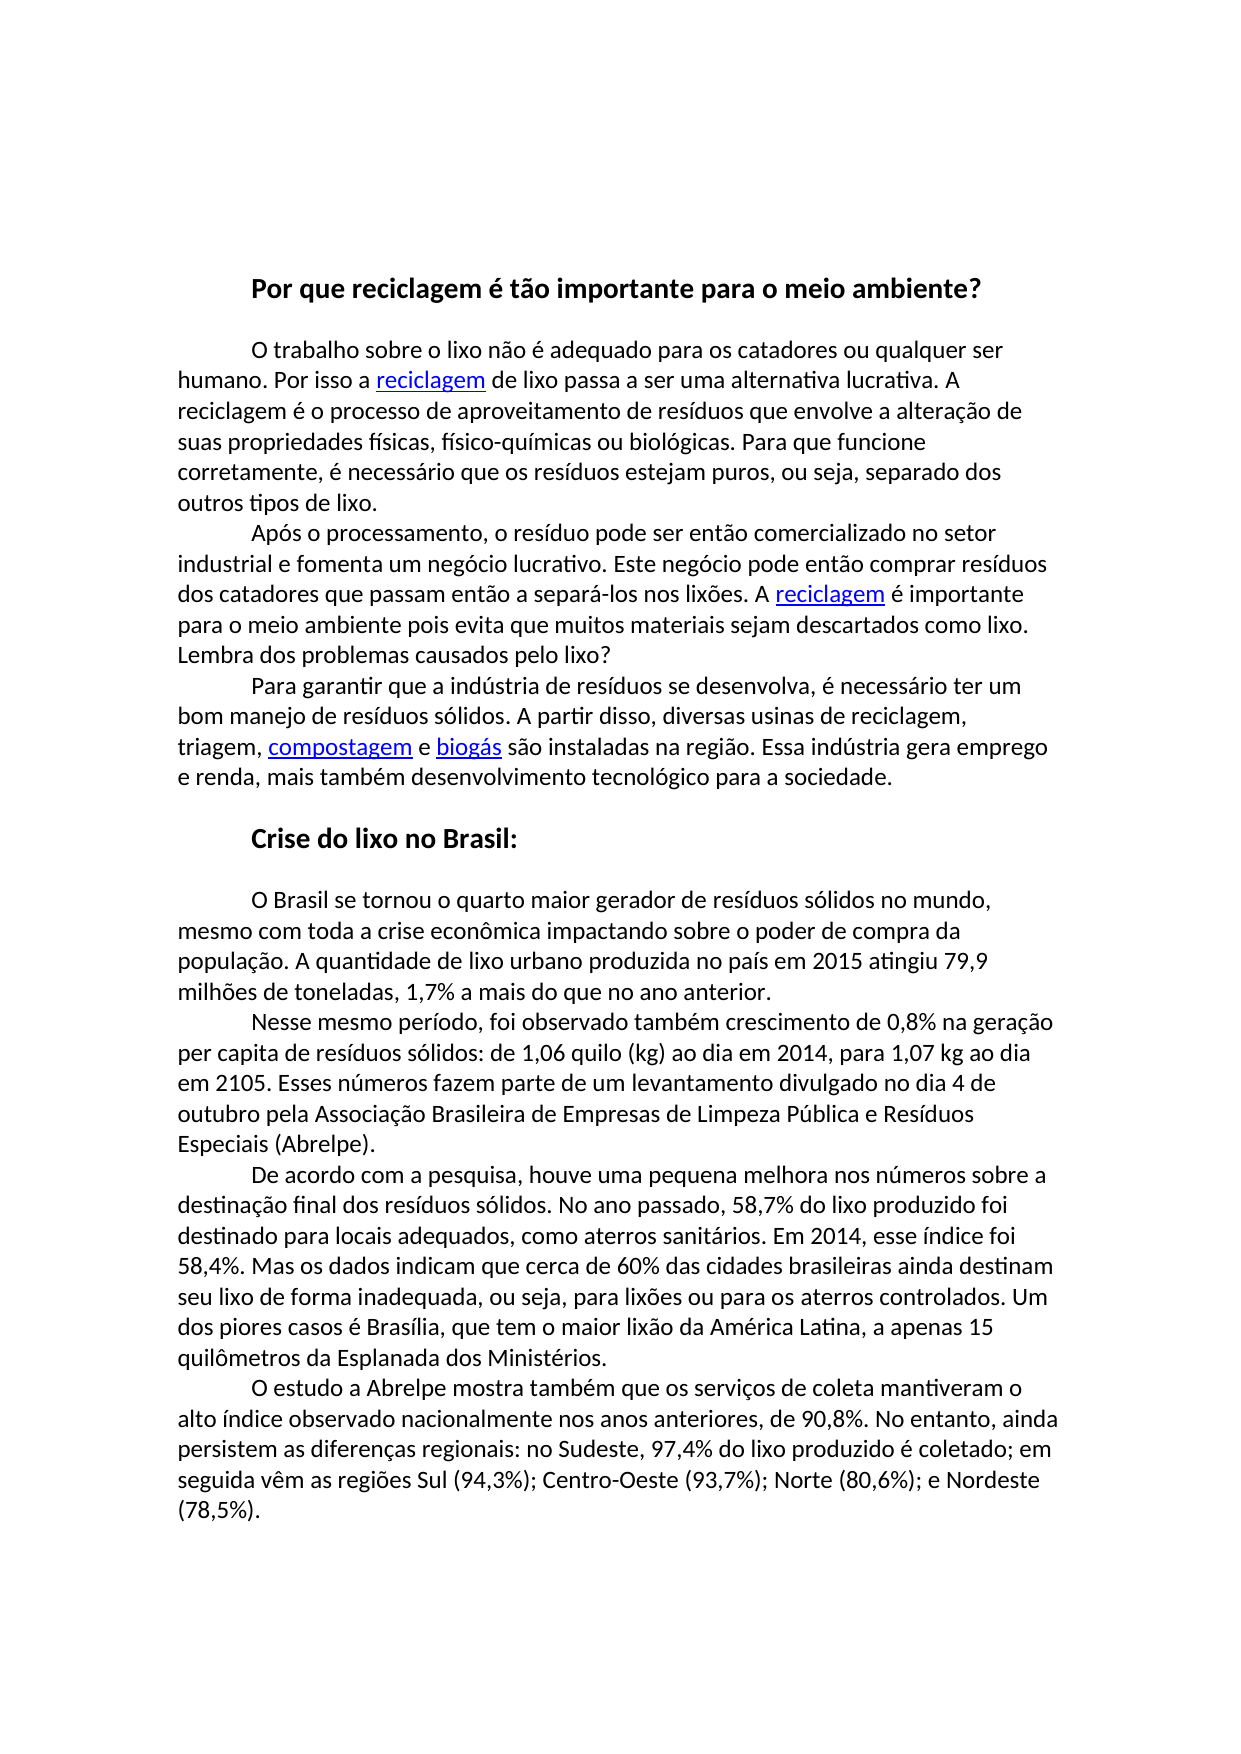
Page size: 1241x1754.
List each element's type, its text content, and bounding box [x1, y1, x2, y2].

text Nesse mesmo período, foi observado também crescimento de 0,8% na geração per capita de resíduos sólidos: de 1,06 quilo (kg) ao dia em 2014, para 1,07 kg ao dia em 2105. Esses números fazem parte de um levantamento divulgado no dia 4 de outubro pela Associação Brasileira de Empresas de Limpeza Pública e Resíduos Especiais (Abrelpe). [177, 1006, 1063, 1159]
text Crise do lixo no Brasil: [177, 821, 1063, 856]
subtitle Por que reciclagem é tão importante para o meio ambiente? [177, 270, 1063, 305]
text Para garantir que a indústria de resíduos se desenvolva, é necessário ter um bom manejo de resíduos sólidos. A partir disso, diversas usinas de reciclagem, triagem, compostagem e biogás são instaladas na região. Essa indústria gera emprego e renda, mais também desenvolvimento tecnológico para a sociedade. [177, 670, 1063, 792]
text O trabalho sobre o lixo não é adequado para os catadores ou qualquer ser humano. Por isso a reciclagem de lixo passa a ser uma alternativa lucrativa. A reciclagem é o processo de aproveitamento de resíduos que envolve a alteração de suas propriedades físicas, físico-químicas ou biológicas. Para que funcione corretamente, é necessário que os resíduos estejam puros, ou seja, separado dos outros tipos de lixo. [177, 334, 1063, 517]
text Após o processamento, o resíduo pode ser então comercializado no setor industrial e fomenta um negócio lucrativo. Este negócio pode então comprar resíduos dos catadores que passam então a separá-los nos lixões. A reciclagem é importante para o meio ambiente pois evita que muitos materiais sejam descartados como lixo. Lembra dos problemas causados pelo lixo? [177, 517, 1063, 670]
text De acordo com a pesquisa, houve uma pequena melhora nos números sobre a destinação final dos resíduos sólidos. No ano passado, 58,7% do lixo produzido foi destinado para locais adequados, como aterros sanitários. Em 2014, esse índice foi 58,4%. Mas os dados indicam que cerca de 60% das cidades brasileiras ainda destinam seu lixo de forma inadequada, ou seja, para lixões ou para os aterros controlados. Um dos piores casos é Brasília, que tem o maior lixão da América Latina, a apenas 15 quilômetros da Esplanada dos Ministérios. [177, 1159, 1063, 1373]
text O estudo a Abrelpe mostra também que os serviços de coleta mantiveram o alto índice observado nacionalmente nos anos anteriores, de 90,8%. No entanto, ainda persistem as diferenças regionais: no Sudeste, 97,4% do lixo produzido é coletado; em seguida vêm as regiões Sul (94,3%); Centro-Oeste (93,7%); Norte (80,6%); e Nordeste (78,5%). [177, 1373, 1063, 1525]
text O Brasil se tornou o quarto maior gerador de resíduos sólidos no mundo, mesmo com toda a crise econômica impactando sobre o poder de compra da população. A quantidade de lixo urbano produzida no país em 2015 atingiu 79,9 milhões de toneladas, 1,7% a mais do que no ano anterior. [177, 884, 1063, 1006]
